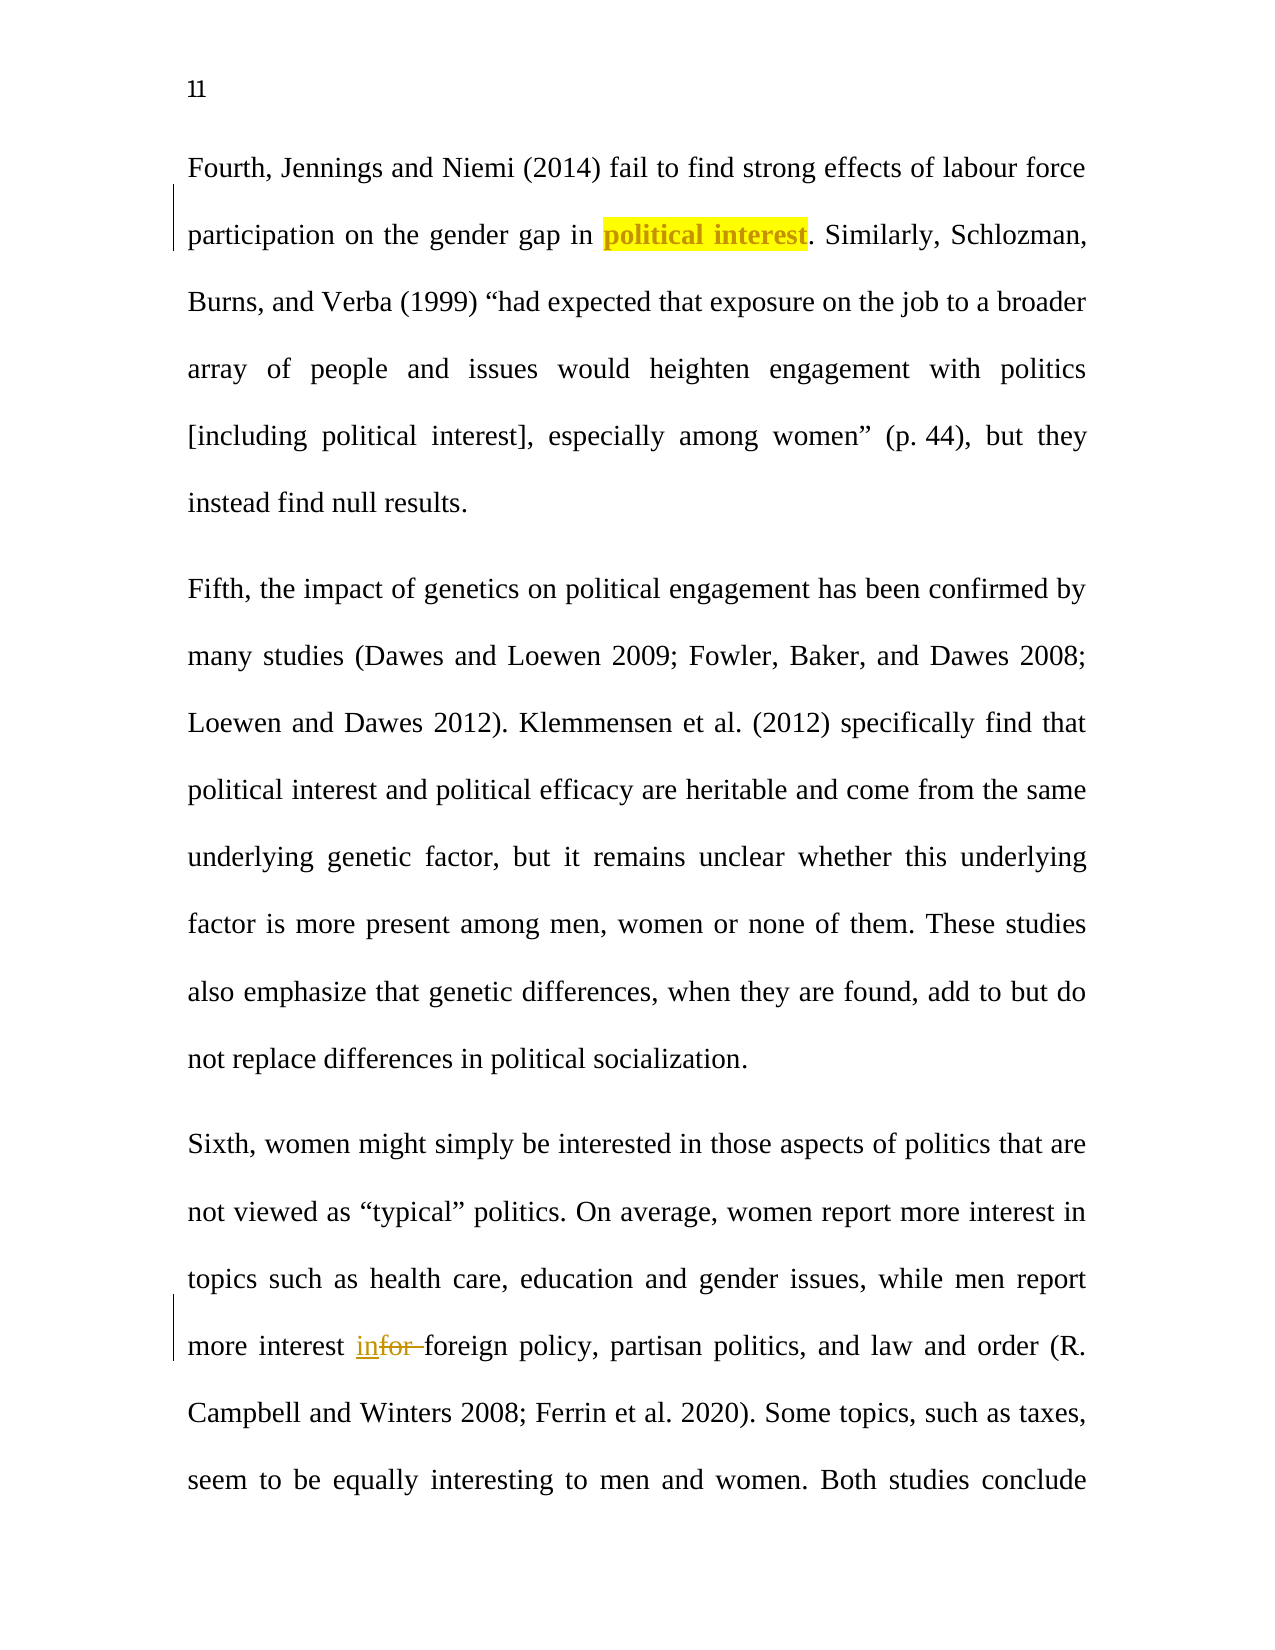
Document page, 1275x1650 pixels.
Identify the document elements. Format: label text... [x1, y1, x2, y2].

text Fourth, Jennings and Niemi (2014) fail to find strong effects of labour force participation on the gender gap in political interest. Similarly, Schlozman, Burns, and Verba (1999) “had expected that exposure on the job to a broader array of people and issues would heighten engagement with politics [including political interest], especially among women” (p. 44), but they instead find null results. [187, 150, 1087, 519]
text Fifth, the impact of genetics on political engagement has been confirmed by many studies (Dawes and Loewen 2009; Fowler, Baker, and Dawes 2008; Loewen and Dawes 2012). Klemmensen et al. (2012) specifically find that political interest and political efficacy are heritable and come from the same underlying genetic factor, but it remains unclear whether this underlying factor is more present among men, women or none of them. These studies also emphasize that genetic differences, when they are found, add to but do not replace differences in political socialization. [187, 571, 1087, 1074]
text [187, 1127, 1087, 1496]
